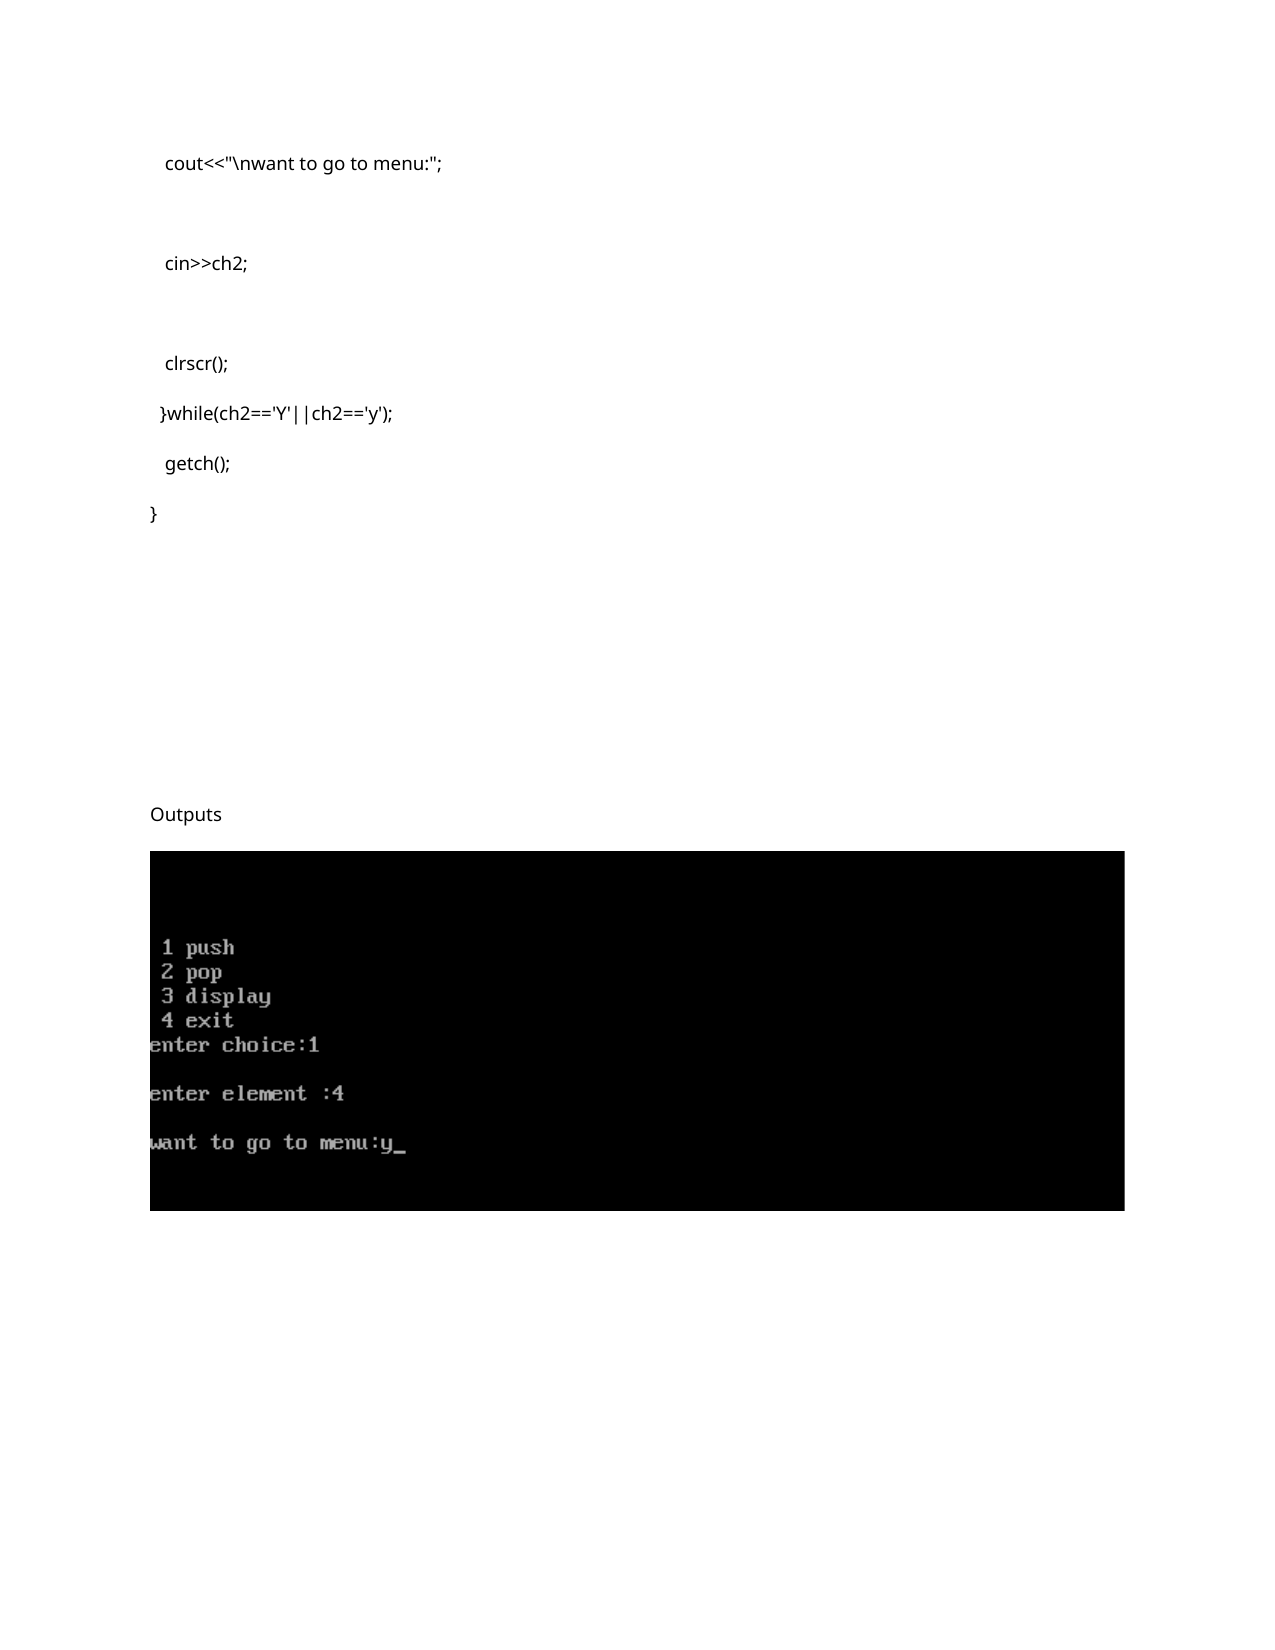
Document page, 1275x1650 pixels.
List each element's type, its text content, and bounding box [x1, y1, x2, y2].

text getch(); [150, 451, 1125, 476]
text cout<<"\nwant to go to menu:"; [150, 150, 1125, 176]
text clrscr(); [150, 350, 1125, 376]
text cin>>ch2; [150, 250, 1125, 276]
picture [150, 851, 1125, 1211]
text }while(ch2=='Y'||ch2=='y'); [150, 401, 1125, 426]
text Outputs [150, 801, 1125, 827]
text } [150, 501, 1125, 526]
